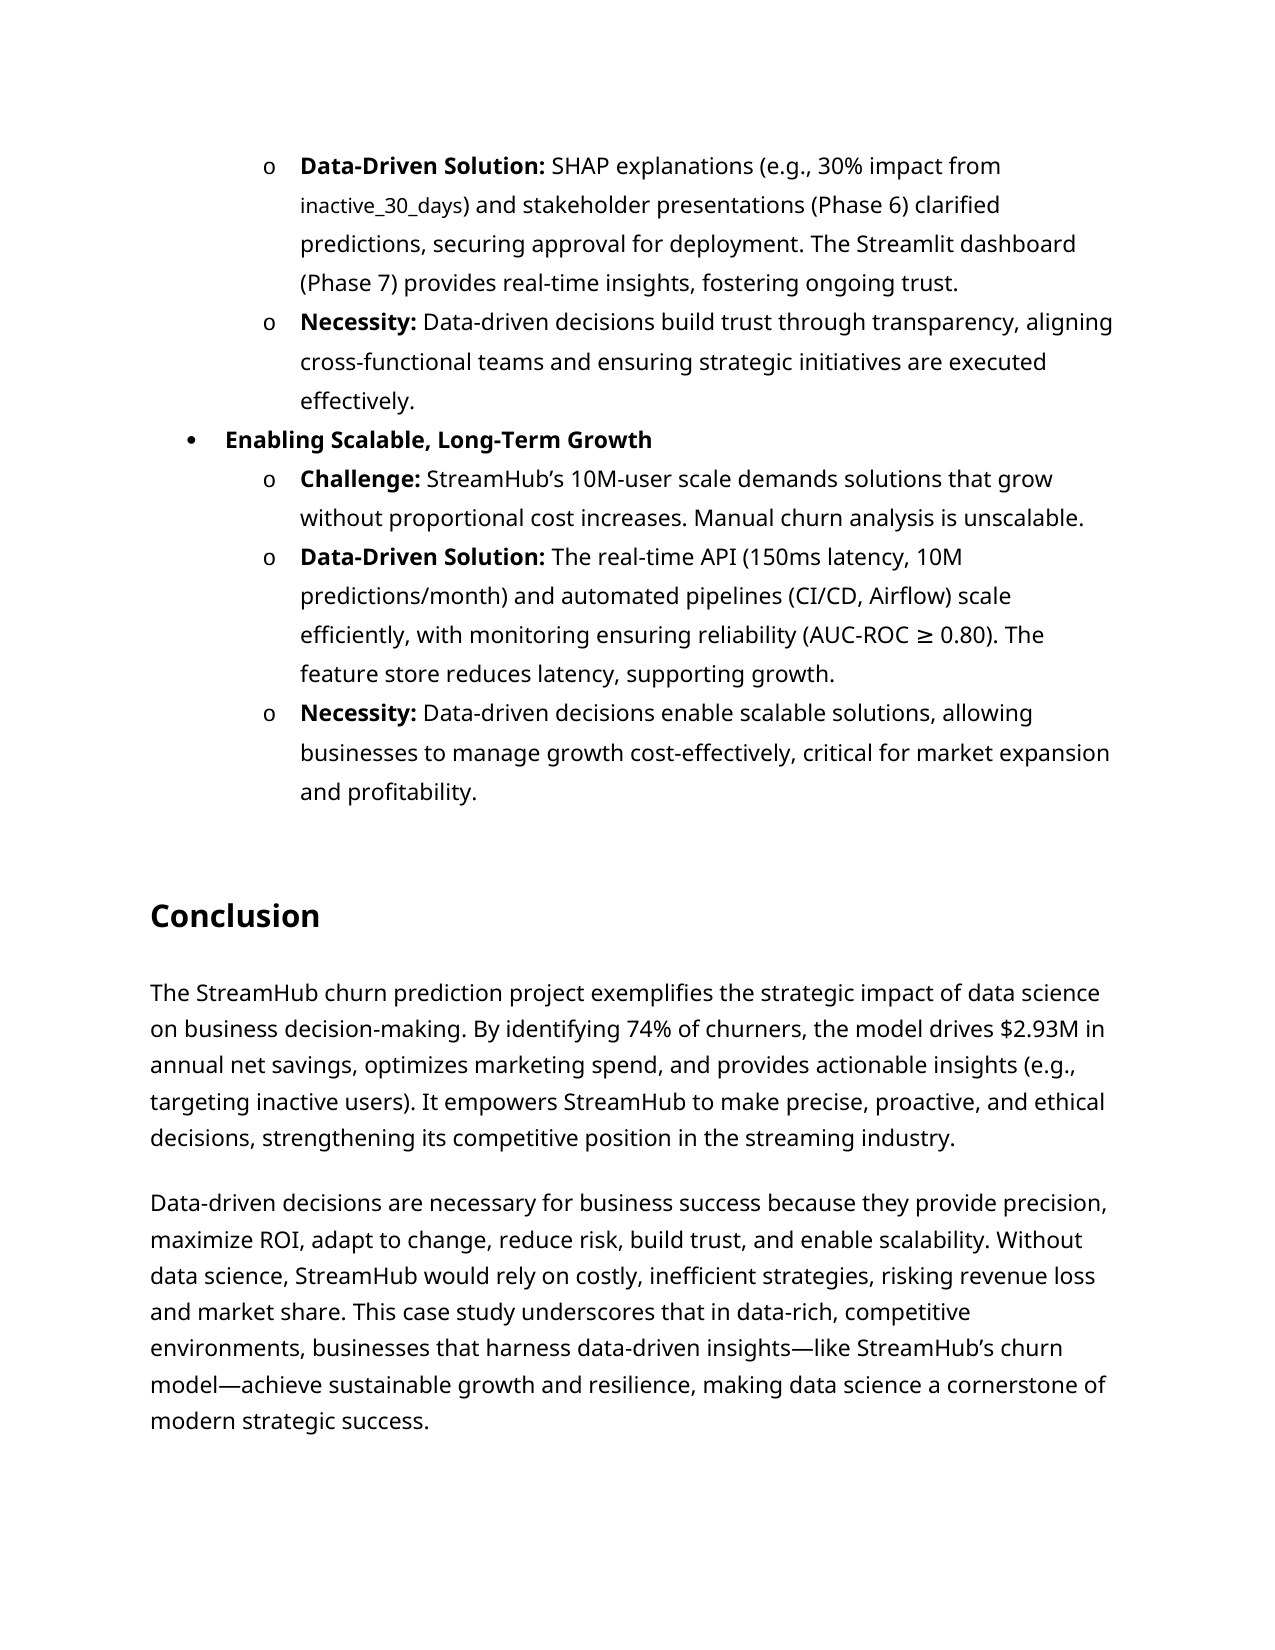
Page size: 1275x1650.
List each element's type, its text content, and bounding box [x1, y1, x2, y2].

list Enabling Scalable, Long-Term Growth [187, 424, 1125, 455]
list Data-Driven Solution: The real-time API (150ms latency, 10M predictions/month) and automated pipelines (CI/CD, Airflow) scale efficiently, with monitoring ensuring reliability (AUC-ROC ≥ 0.80). The feature store reduces latency, supporting growth. [262, 541, 1125, 689]
text Conclusion [150, 894, 1125, 937]
list Challenge: StreamHub’s 10M-user scale demands solutions that grow without proportional cost increases. Manual churn analysis is unscalable. [262, 463, 1125, 533]
text Data-driven decisions are necessary for business success because they provide precision, maximize ROI, adapt to change, reduce risk, build trust, and enable scalability. Without data science, StreamHub would rely on costly, inefficient strategies, risking revenue loss and market share. This case study underscores that in data-rich, competitive environments, businesses that harness data-driven insights—like StreamHub’s churn model—achieve sustainable growth and resilience, making data science a cornerstone of modern strategic success. [150, 1187, 1125, 1436]
list Data-Driven Solution: SHAP explanations (e.g., 30% impact from inactive_30_days) and stakeholder presentations (Phase 6) clarified predictions, securing approval for deployment. The Streamlit dashboard (Phase 7) provides real-time insights, fostering ongoing trust. [262, 150, 1125, 298]
text The StreamHub churn prediction project exemplifies the strategic impact of data science on business decision-making. By identifying 74% of churners, the model drives $2.93M in annual net savings, optimizes marketing spend, and provides actionable insights (e.g., targeting inactive users). It empowers StreamHub to make precise, proactive, and ethical decisions, strengthening its competitive position in the streaming industry. [150, 977, 1125, 1153]
list Necessity: Data-driven decisions enable scalable solutions, allowing businesses to manage growth cost-effectively, critical for market expansion and profitability. [262, 697, 1125, 807]
list Necessity: Data-driven decisions build trust through transparency, aligning cross-functional teams and ensuring strategic initiatives are executed effectively. [262, 306, 1125, 416]
